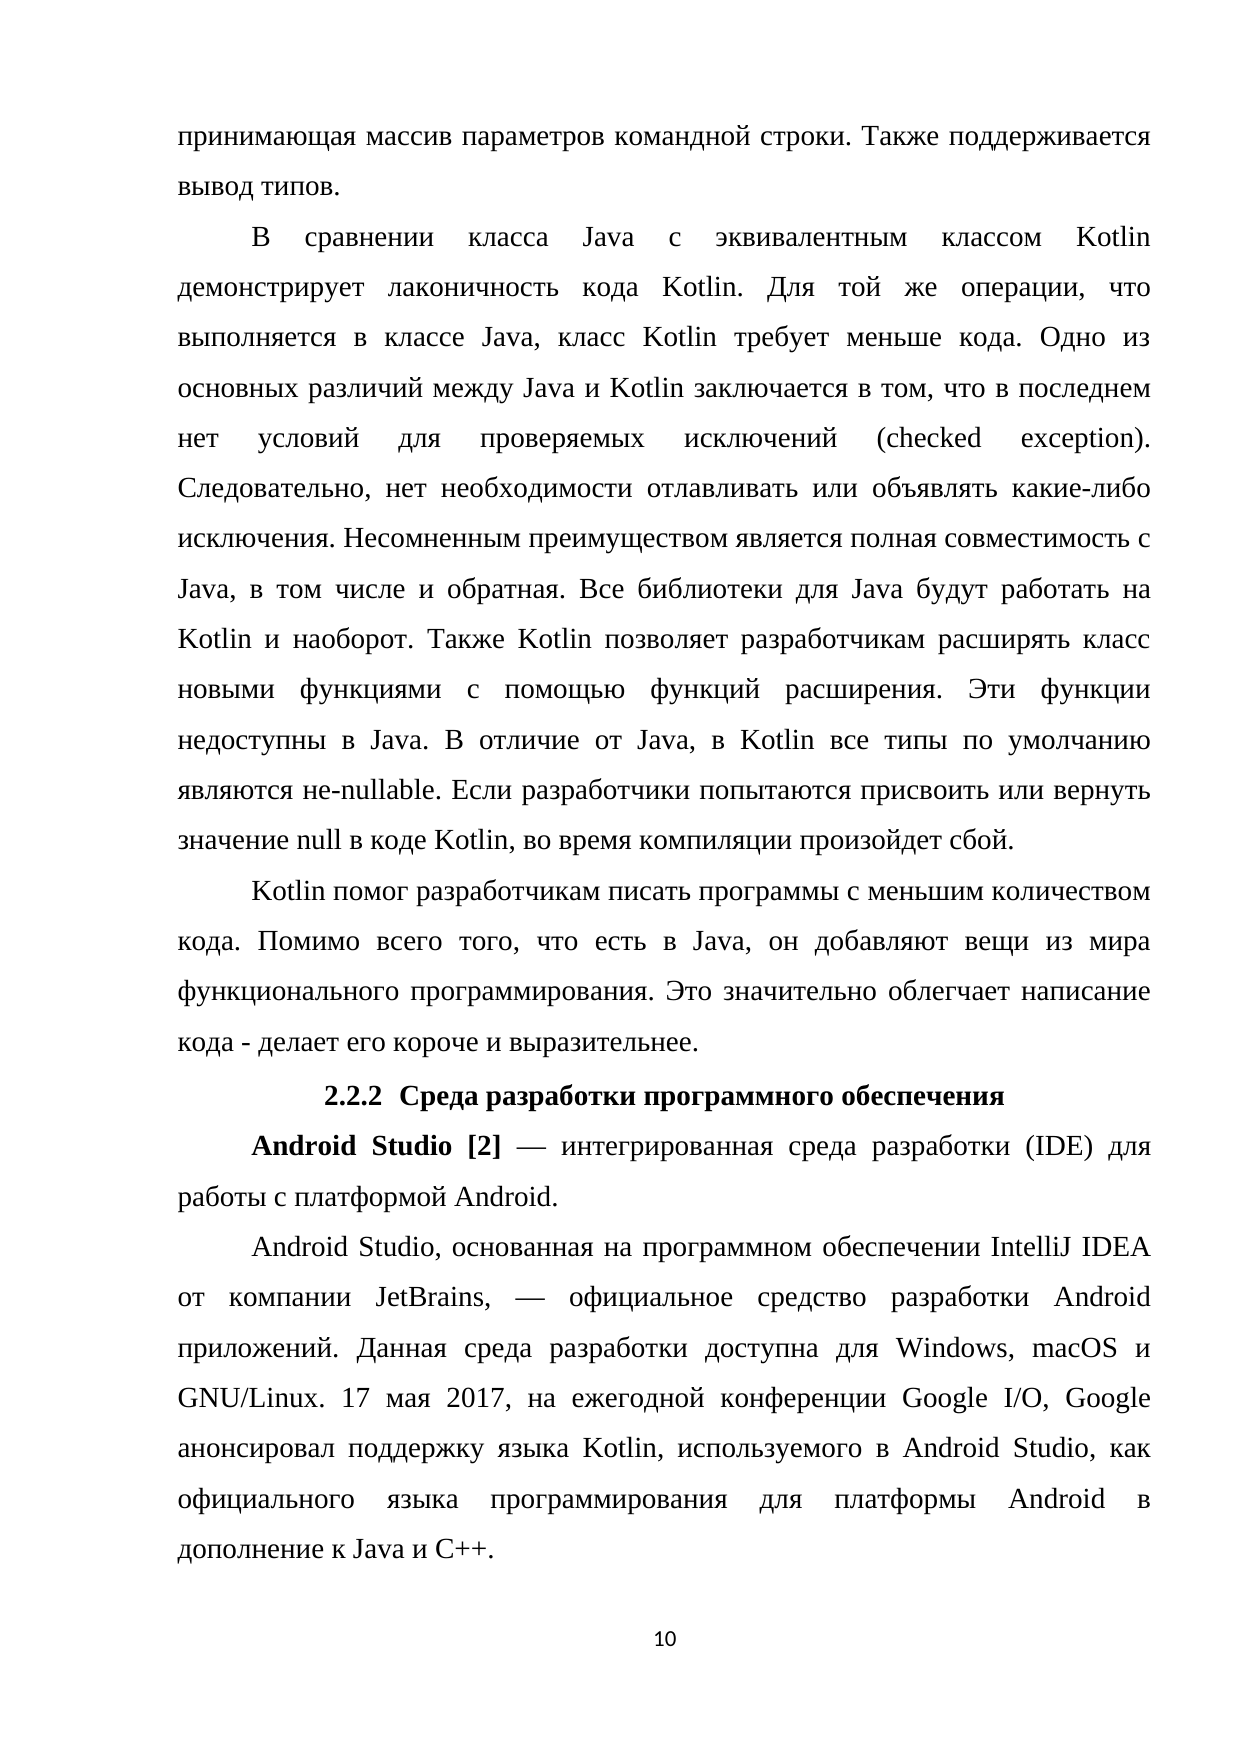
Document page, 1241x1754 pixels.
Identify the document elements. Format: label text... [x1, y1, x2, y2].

text Android Studio, основанная на программном обеспечении IntelliJ IDEA от компании JetBrains, — официальное средство разработки Android приложений. Данная среда разработки доступна для Windows, macOS и GNU/Linux. 17 мая 2017, на ежегодной конференции Google I/O, Google анонсировал поддержку языка Kotlin, используемого в Android Studio, как официального языка программирования для платформы Android в дополнение к Java и С++. [177, 1229, 1152, 1564]
text Android Studio [2] — интегрированная среда разработки (IDE) для работы с платформой Android. [177, 1128, 1152, 1212]
text Kotlin помог разработчикам писать программы с меньшим количеством кода. Помимо всего того, что есть в Java, он добавляют вещи из мира функционального программирования. Это значительно облегчает написание кода - делает его короче и выразительнее. [177, 873, 1152, 1057]
subtitle Среда разработки программного обеспечения [177, 1078, 1152, 1112]
text В сравнении класса Java с эквивалентным классом Kotlin демонстрирует лаконичность кода Kotlin. Для той же операции, что выполняется в классе Java, класс Kotlin требует меньше кода. Одно из основных различий между Java и Kotlin заключается в том, что в последнем нет условий для проверяемых исключений (checked exception). Следовательно, нет необходимости отлавливать или объявлять какие-либо исключения. Несомненным преимуществом является полная совместимость с Java, в том числе и обратная. Все библиотеки для Java будут работать на Kotlin и наоборот. Также Kotlin позволяет разработчикам расширять класс новыми функциями с помощью функций расширения. Эти функции недоступны в Java. В отличие от Java, в Kotlin все типы по умолчанию являются не-nullable. Если разработчики попытаются присвоить или вернуть значение null в коде Kotlin, во время компиляции произойдет сбой. [177, 219, 1152, 856]
